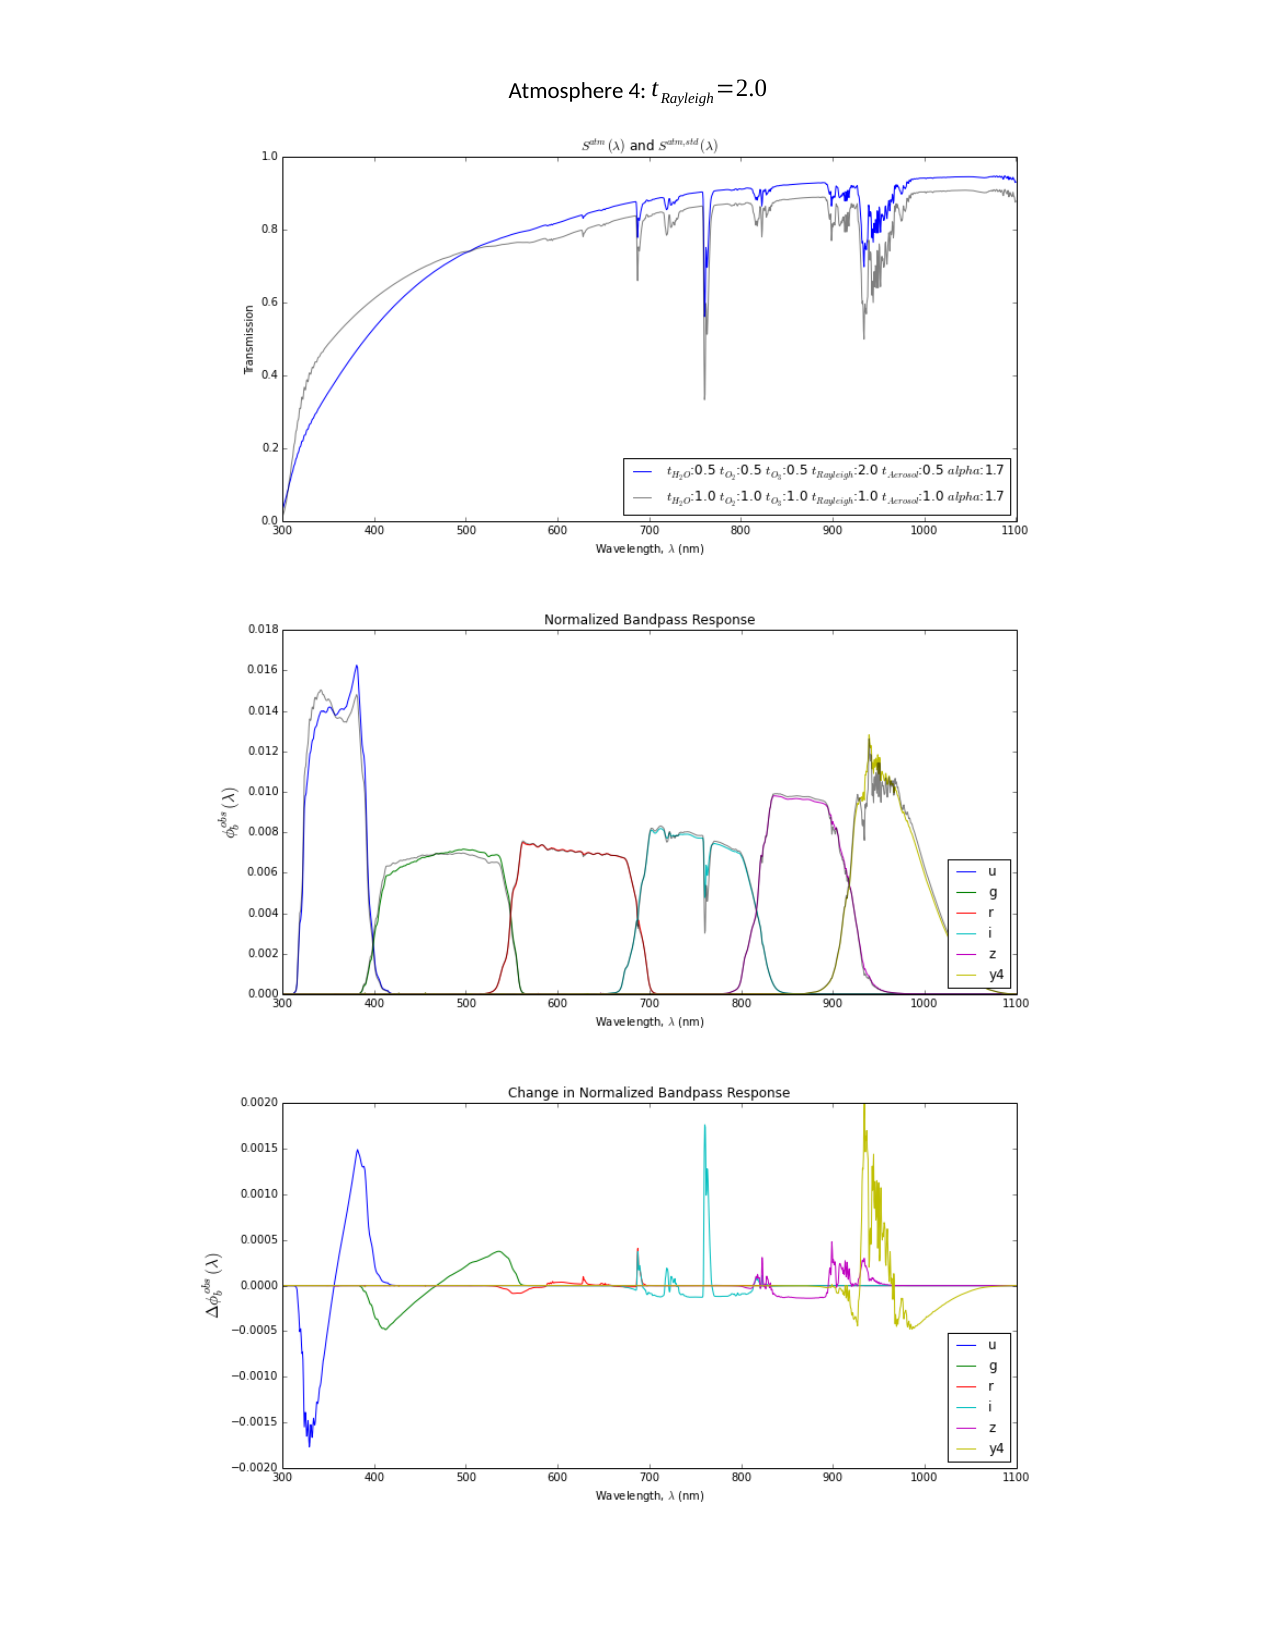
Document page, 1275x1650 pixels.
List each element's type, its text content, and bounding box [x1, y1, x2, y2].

text Atmosphere 4: [75, 75, 1200, 106]
picture [165, 583, 1111, 1053]
picture [165, 110, 1111, 580]
picture [164, 1056, 1111, 1527]
